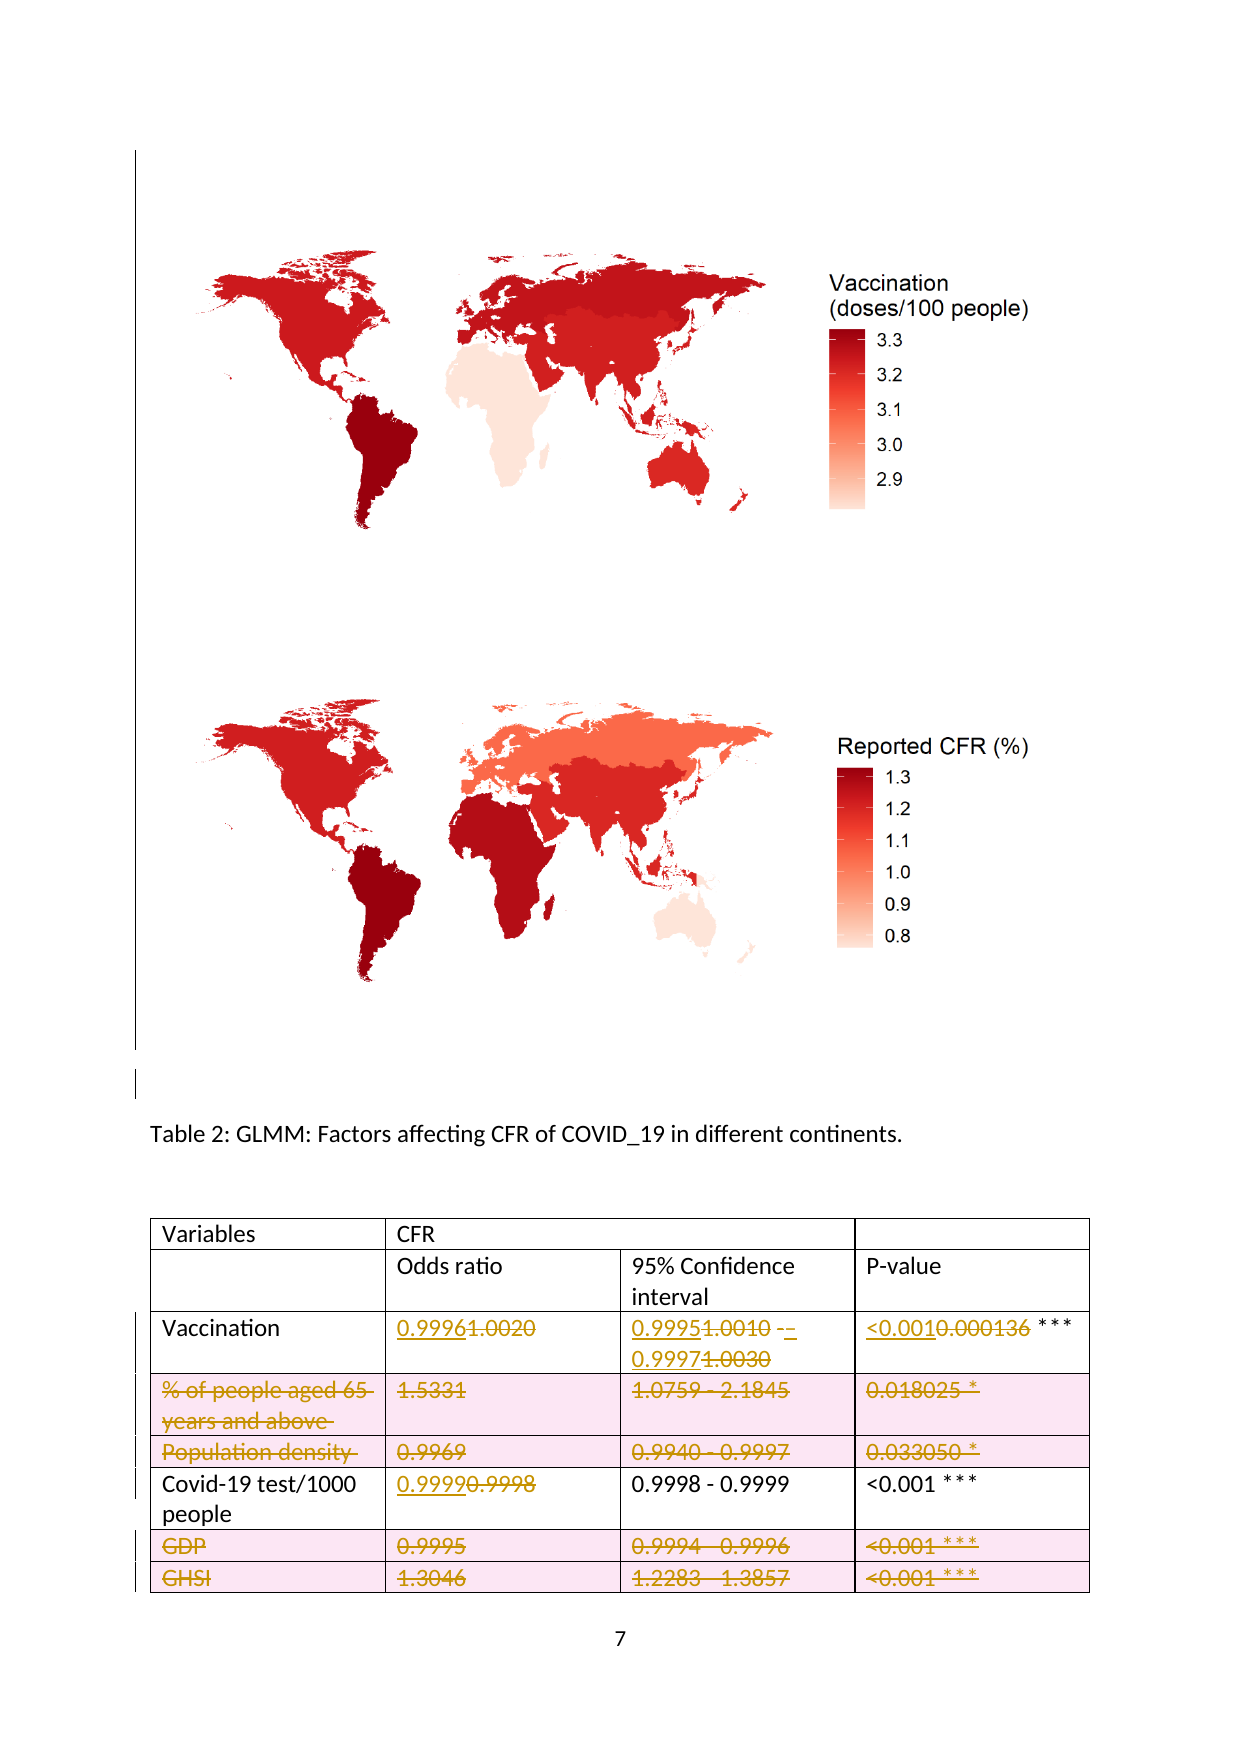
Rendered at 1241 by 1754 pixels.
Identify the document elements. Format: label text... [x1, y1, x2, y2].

table_cell <0.001 *** [856, 1468, 1089, 1529]
table_cell [386, 1312, 620, 1373]
table_cell *** [856, 1312, 1089, 1373]
table_header [856, 1219, 1089, 1249]
table_cell [386, 1468, 620, 1529]
table_cell Covid-19 test/1000 people [151, 1468, 385, 1529]
picture [150, 150, 1050, 1050]
table_cell [621, 1312, 854, 1373]
table_cell P-value [856, 1250, 1089, 1311]
table_cell [151, 1250, 385, 1311]
table_header Variables [151, 1219, 385, 1249]
text Table 2: GLMM: Factors affecting CFR of COVID_19 in different continents. [150, 1118, 1090, 1149]
table_cell 0.9998 - 0.9999 [621, 1468, 854, 1529]
table_header CFR [386, 1219, 854, 1249]
table_cell Odds ratio [386, 1250, 620, 1311]
table_cell Vaccination [151, 1312, 385, 1373]
table_cell 95% Confidence interval [621, 1250, 854, 1311]
